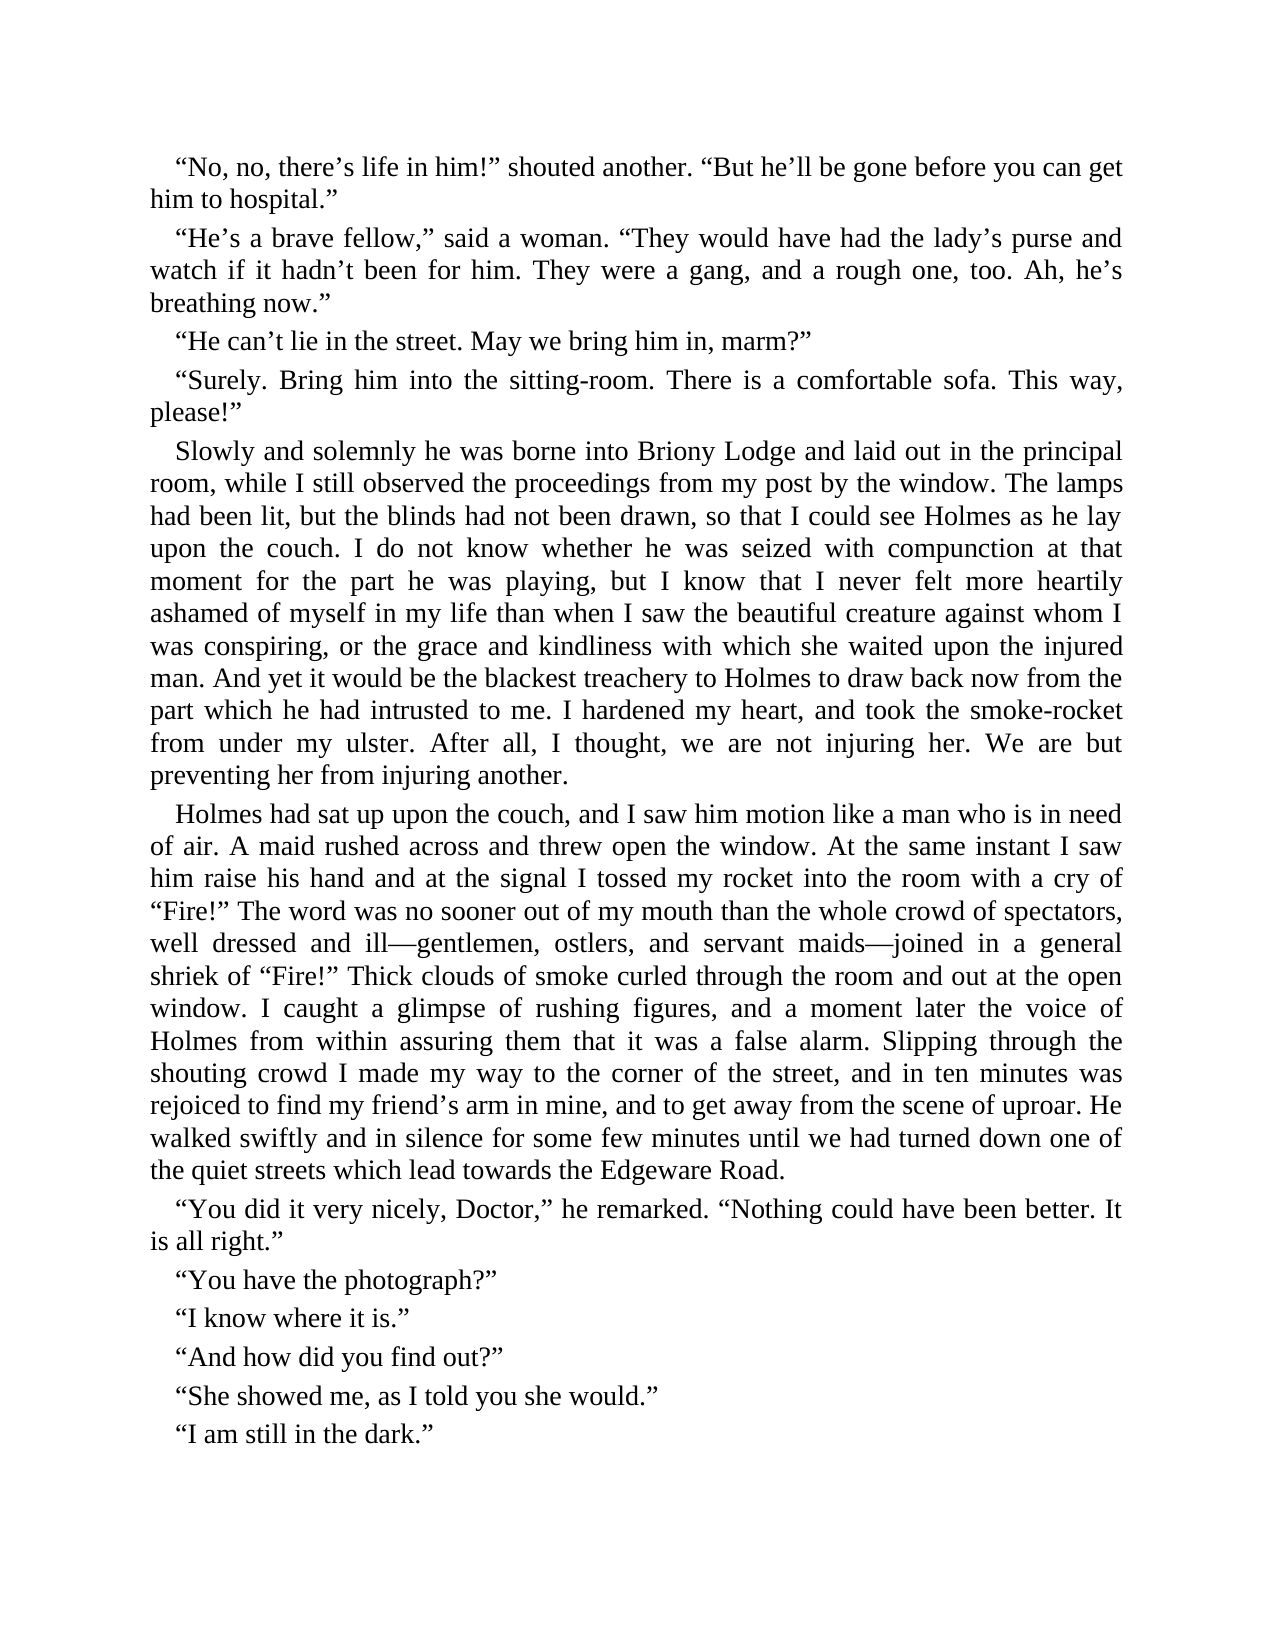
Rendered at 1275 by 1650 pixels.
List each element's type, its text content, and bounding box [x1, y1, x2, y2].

text “And how did you find out?” [150, 1340, 1125, 1372]
text “She showed me, as I told you she would.” [150, 1379, 1125, 1411]
text “I am still in the dark.” [150, 1417, 1125, 1450]
text Slowly and solemnly he was borne into Briony Lodge and laid out in the principal room, while I still observed the proceedings from my post by the window. The lamps had been lit, but the blinds had not been drawn, so that I could see Holmes as he lay upon the couch. I do not know whether he was seized with compunction at that moment for the part he was playing, but I know that I never felt more heartily ashamed of myself in my life than when I saw the beautiful creature against whom I was conspiring, or the grace and kindliness with which she waited upon the injured man. And yet it would be the blackest treachery to Holmes to draw back now from the part which he had intrusted to me. I hardened my heart, and took the smoke-rocket from under my ulster. After all, I thought, we are not injuring her. We are but preventing her from injuring another. [150, 434, 1125, 791]
text “You have the photograph?” [150, 1263, 1125, 1295]
text “He can’t lie in the street. May we bring him in, marm?” [150, 324, 1125, 357]
text “I know where it is.” [150, 1301, 1125, 1334]
text Holmes had sat up upon the couch, and I saw him motion like a man who is in need of air. A maid rushed across and threw open the window. At the same instant I saw him raise his hand and at the signal I tossed my rocket into the room with a cry of “Fire!” The word was no sooner out of my mouth than the whole crowd of spectators, well dressed and ill—gentlemen, ostlers, and servant maids—joined in a general shriek of “Fire!” Thick clouds of smoke curled through the room and out at the open window. I caught a glimpse of rushing figures, and a moment later the voice of Holmes from within assuring them that it was a false alarm. Slipping through the shouting crowd I made my way to the corner of the street, and in ten minutes was rejoiced to find my friend’s arm in mine, and to get away from the scene of uproar. He walked swiftly and in silence for some few minutes until we had turned down one of the quiet streets which lead towards the Edgeware Road. [150, 797, 1125, 1186]
text “He’s a brave fellow,” said a woman. “They would have had the lady’s purse and watch if it hadn’t been for him. They were a gang, and a rough one, too. Ah, he’s breathing now.” [150, 221, 1125, 318]
text “You did it very nicely, Doctor,” he remarked. “Nothing could have been better. It is all right.” [150, 1192, 1125, 1257]
text “Surely. Bring him into the sitting-room. There is a comfortable sofa. This way, please!” [150, 363, 1125, 428]
text “No, no, there’s life in him!” shouted another. “But he’ll be gone before you can get him to hospital.” [150, 150, 1125, 215]
